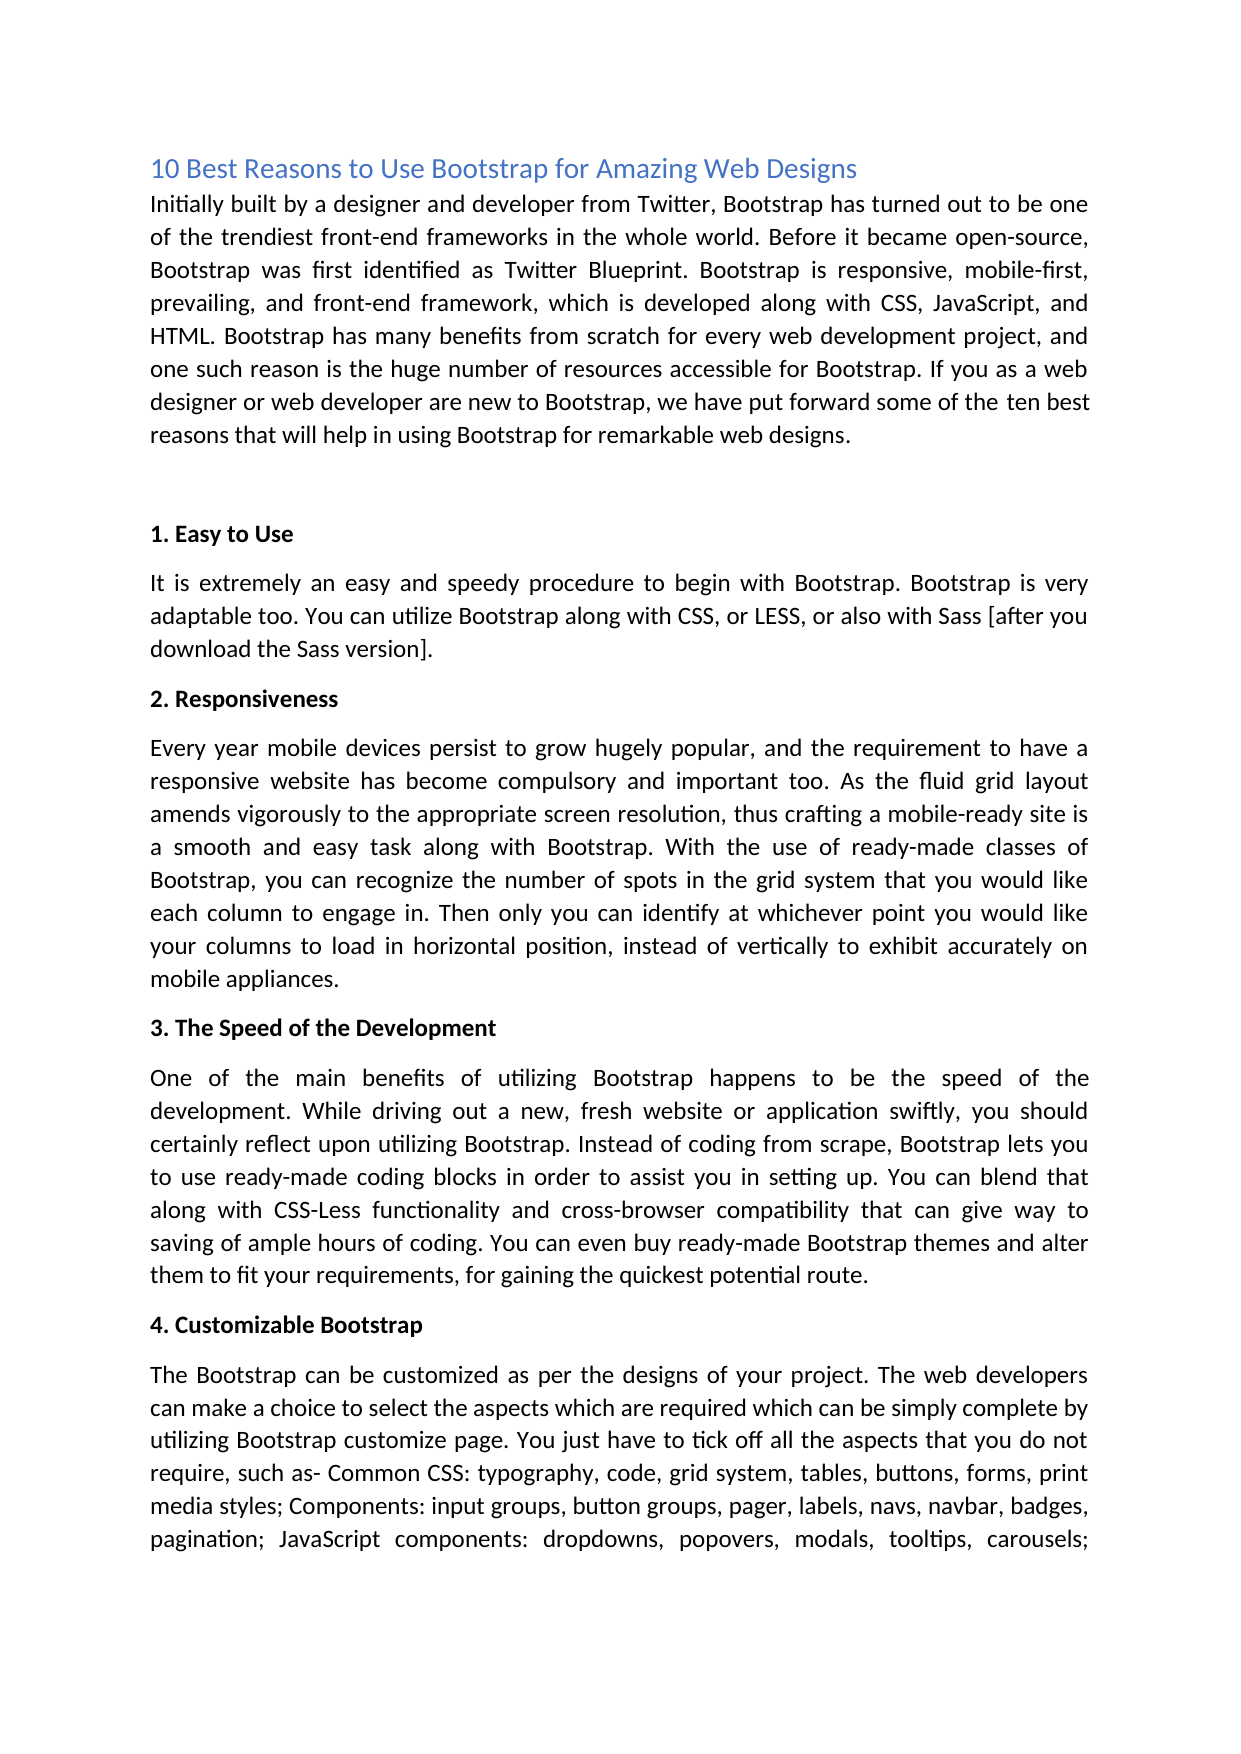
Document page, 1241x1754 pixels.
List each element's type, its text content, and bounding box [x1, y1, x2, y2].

text Every year mobile devices persist to grow hugely popular, and the requirement to have a responsive website has become compulsory and important too. As the fluid grid layout amends vigorously to the appropriate screen resolution, thus crafting a mobile-ready site is a smooth and easy task along with Bootstrap. With the use of ready-made classes of Bootstrap, you can recognize the number of spots in the grid system that you would like each column to engage in. Then only you can identify at whichever point you would like your columns to load in horizontal position, instead of vertically to exhibit accurately on mobile appliances. [150, 733, 1090, 993]
subtitle 10 Best Reasons to Use Bootstrap for Amazing Web Designs [150, 150, 1090, 186]
text 2. Responsiveness [150, 683, 1090, 713]
text 4. Customizable Bootstrap [150, 1309, 1090, 1340]
text It is extremely an easy and speedy procedure to begin with Bootstrap. Bootstrap is very adaptable too. You can utilize Bootstrap along with CSS, or LESS, or also with Sass [after you download the Sass version]. [150, 568, 1090, 664]
text Initially built by a designer and developer from Twitter, Bootstrap has turned out to be one of the trendiest front-end frameworks in the whole world. Before it became open-source, Bootstrap was first identified as Twitter Blueprint. Bootstrap is responsive, mobile-first, prevailing, and front-end framework, which is developed along with CSS, JavaScript, and HTML. Bootstrap has many benefits from scratch for every web development project, and one such reason is the huge number of resources accessible for Bootstrap. If you as a web designer or web developer are new to Bootstrap, we have put forward some of the ten best reasons that will help in using Bootstrap for remarkable web designs. [150, 188, 1090, 449]
text One of the main benefits of utilizing Bootstrap happens to be the speed of the development. While driving out a new, fresh website or application swiftly, you should certainly reflect upon utilizing Bootstrap. Instead of coding from scrape, Bootstrap lets you to use ready-made coding blocks in order to assist you in setting up. You can blend that along with CSS-Less functionality and cross-browser compatibility that can give way to saving of ample hours of coding. You can even buy ready-made Bootstrap themes and alter them to fit your requirements, for gaining the quickest potential route. [150, 1062, 1090, 1290]
text 3. The Speed of the Development [150, 1013, 1090, 1043]
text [150, 1359, 1090, 1554]
text 1. Easy to Use [150, 518, 1090, 548]
